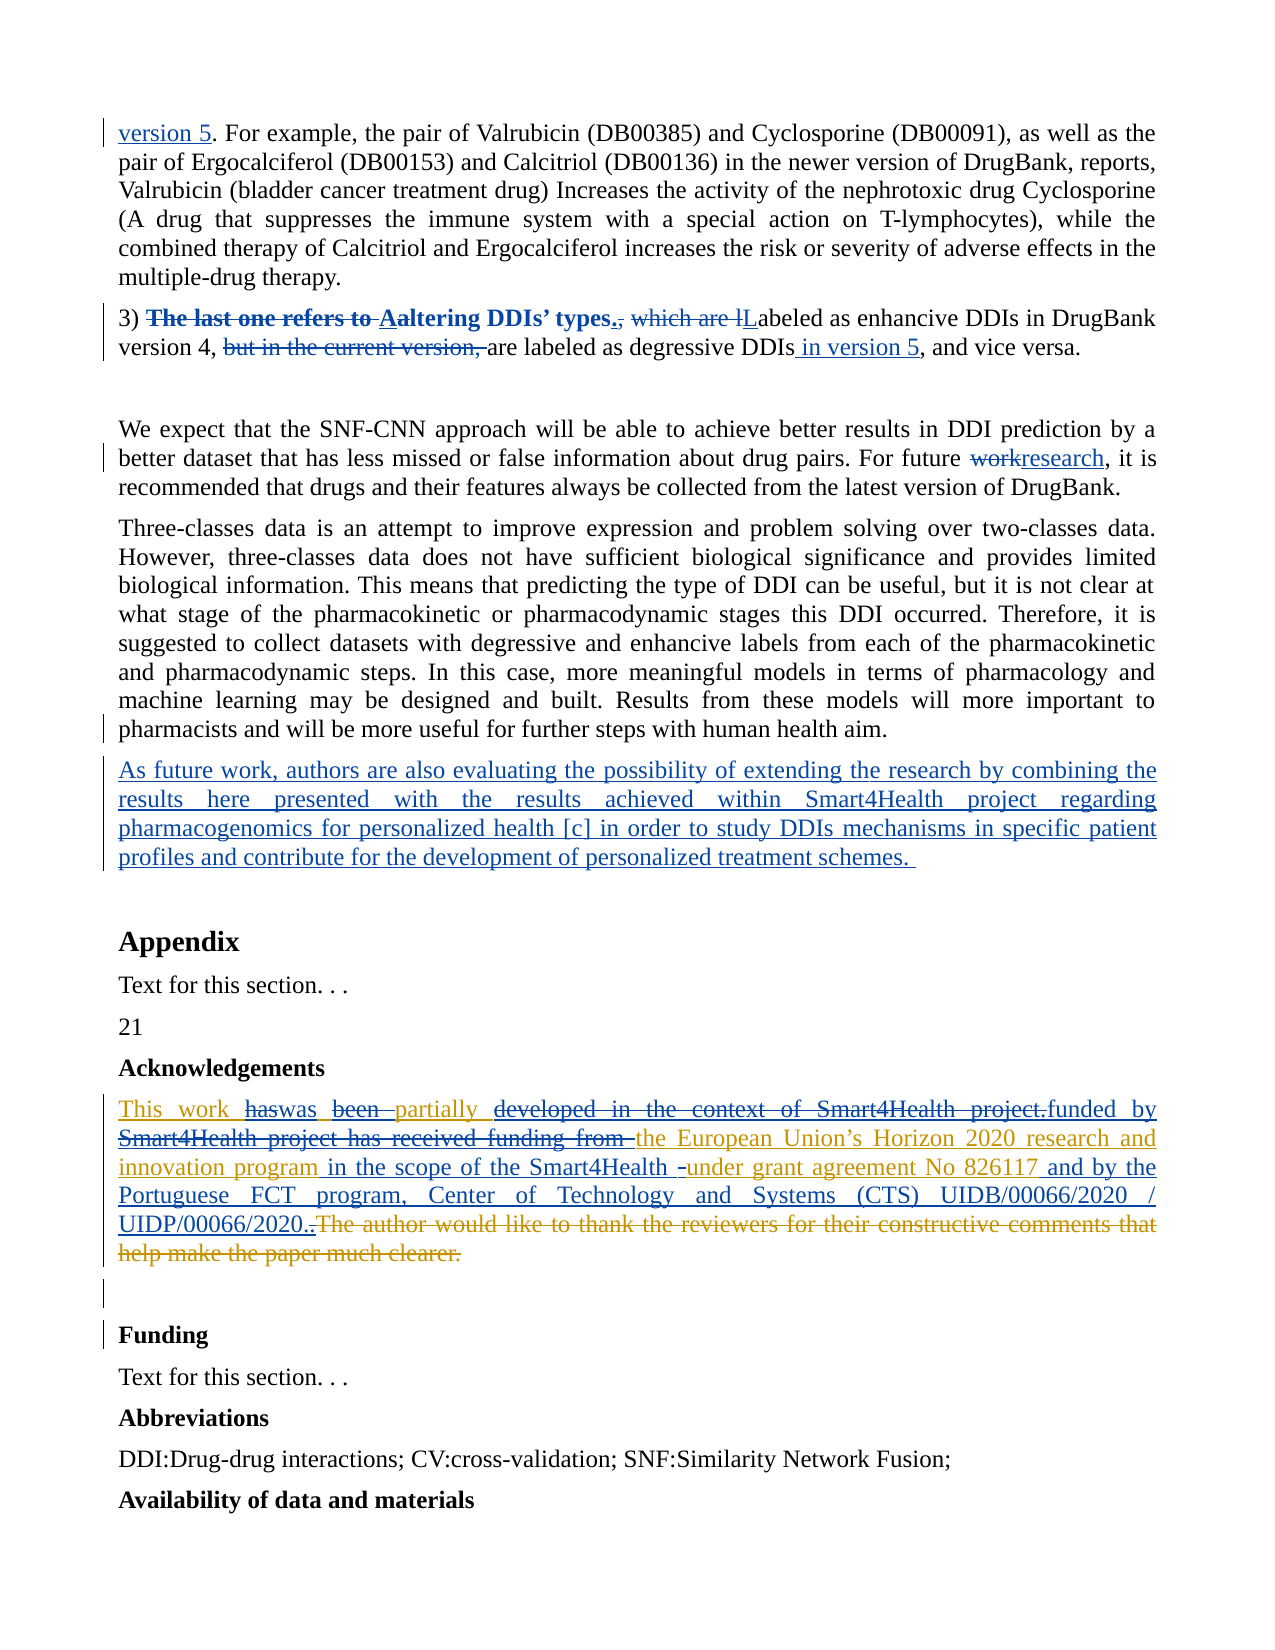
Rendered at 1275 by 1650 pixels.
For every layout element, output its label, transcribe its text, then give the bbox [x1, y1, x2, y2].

text 3) ltering DDIs’ types abeled as enhancive DDIs in DrugBank version 4, are labeled as degressive DDIs, and vice versa. [118, 303, 1157, 361]
text Text for this section. . . [118, 1362, 1157, 1390]
text Funding [118, 1320, 1157, 1349]
text Appendix [118, 924, 1157, 958]
text 21 [118, 1012, 1157, 1040]
text Acknowledgements [118, 1053, 1157, 1082]
text Availability of data and materials [118, 1485, 1157, 1514]
text DDI:Drug-drug interactions; CV:cross-validation; SNF:Similarity Network Fusion; [118, 1444, 1157, 1473]
text We expect that the SNF-CNN approach will be able to achieve better results in DDI prediction by a better dataset that has less missed or false information about drug pairs. For future , it is recommended that drugs and their features always be collected from the latest version of DrugBank. [118, 414, 1157, 501]
text Abbreviations [118, 1403, 1157, 1432]
text Three-classes data is an attempt to improve expression and problem solving over two-classes data. However, three-classes data does not have sufficient biological significance and provides limited biological information. This means that predicting the type of DDI can be useful, but it is not clear at what stage of the pharmacokinetic or pharmacodynamic stages this DDI occurred. Therefore, it is suggested to collect datasets with degressive and enhancive labels from each of the pharmacokinetic and pharmacodynamic steps. In this case, more meaningful models in terms of pharmacology and machine learning may be designed and built. Results from these models will more important to pharmacists and will be more useful for further steps with human health aim. [118, 513, 1157, 743]
text Text for this section. . . [118, 970, 1157, 999]
